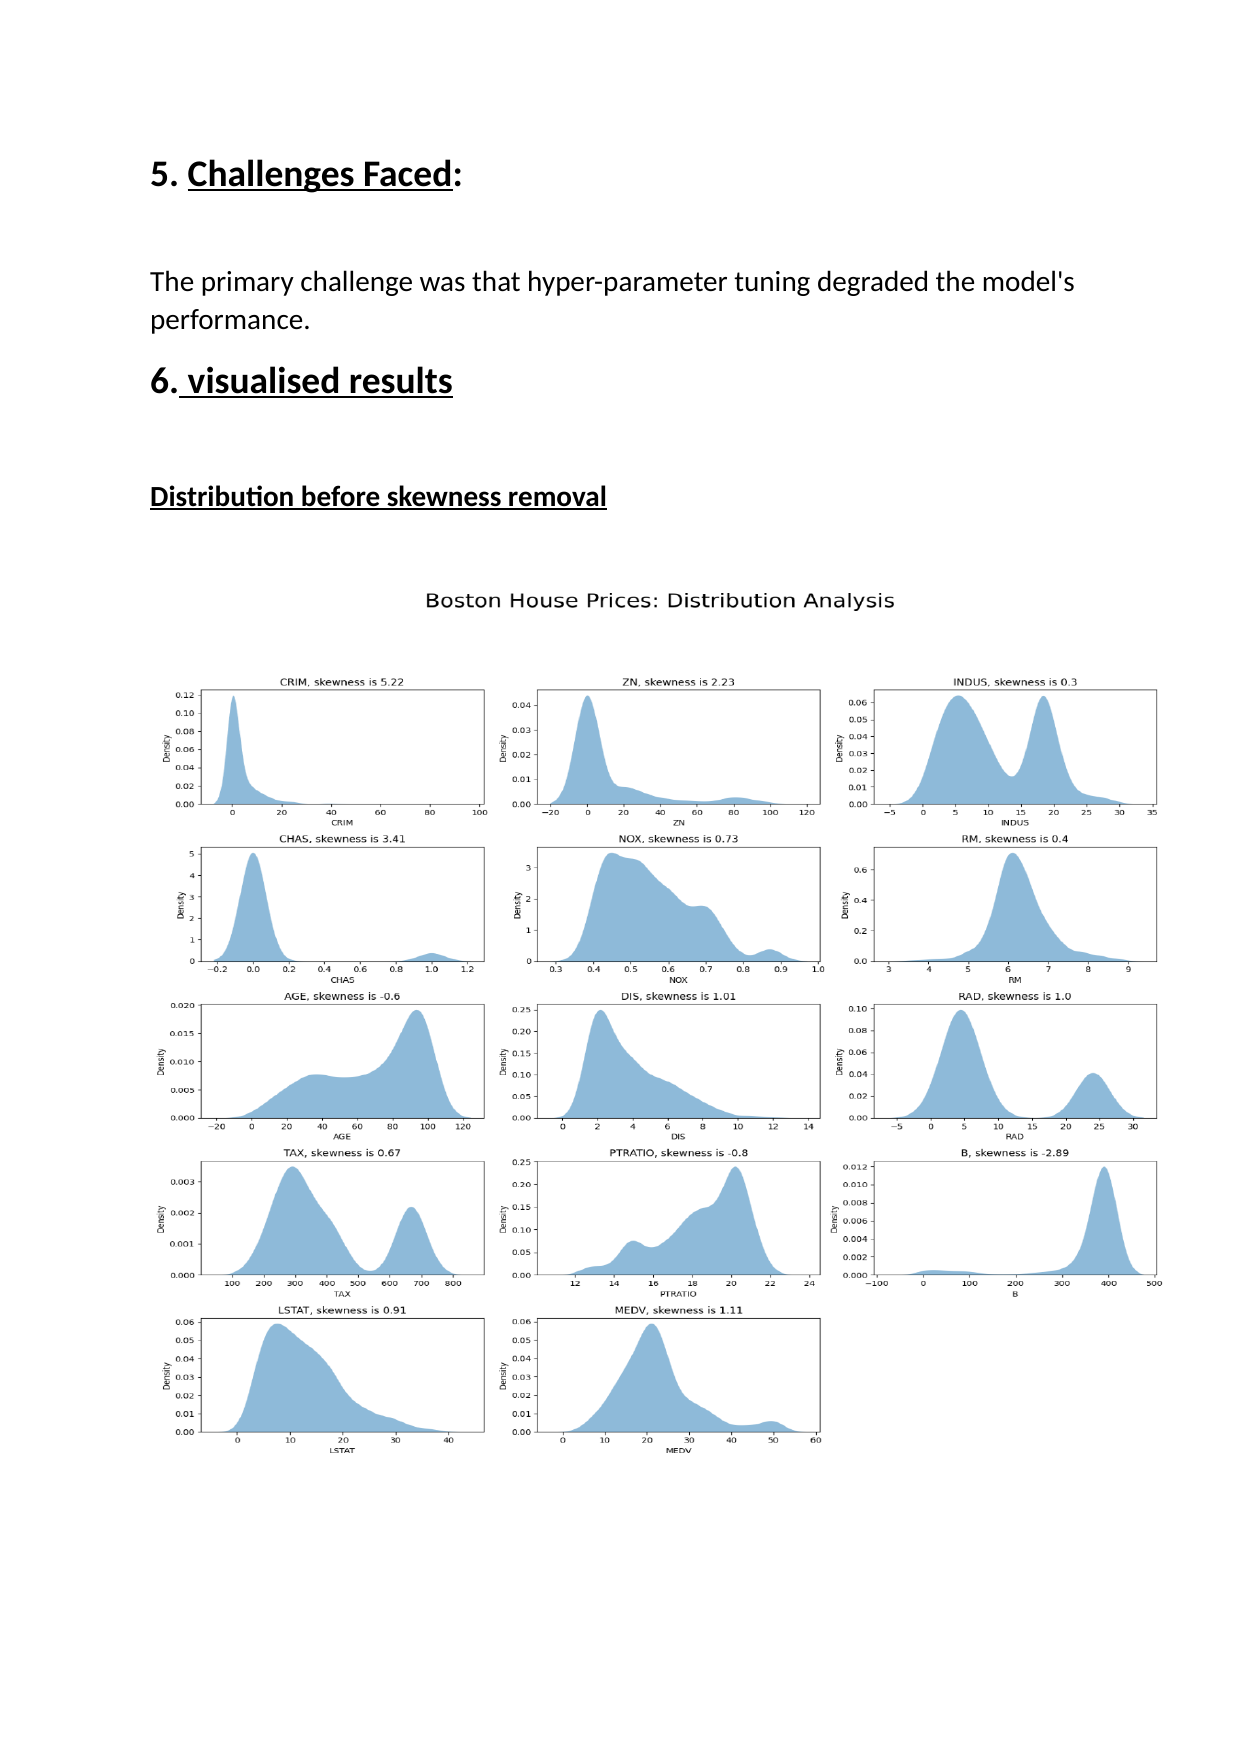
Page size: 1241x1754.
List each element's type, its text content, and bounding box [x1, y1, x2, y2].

text The primary challenge was that hyper-parameter tuning degraded the model's performance. [150, 263, 1090, 337]
text Distribution before skewness removal [150, 478, 1090, 513]
text 6. visualised results [150, 357, 1090, 402]
text 5. Challenges Faced: [150, 150, 1090, 196]
picture [150, 588, 1169, 1460]
